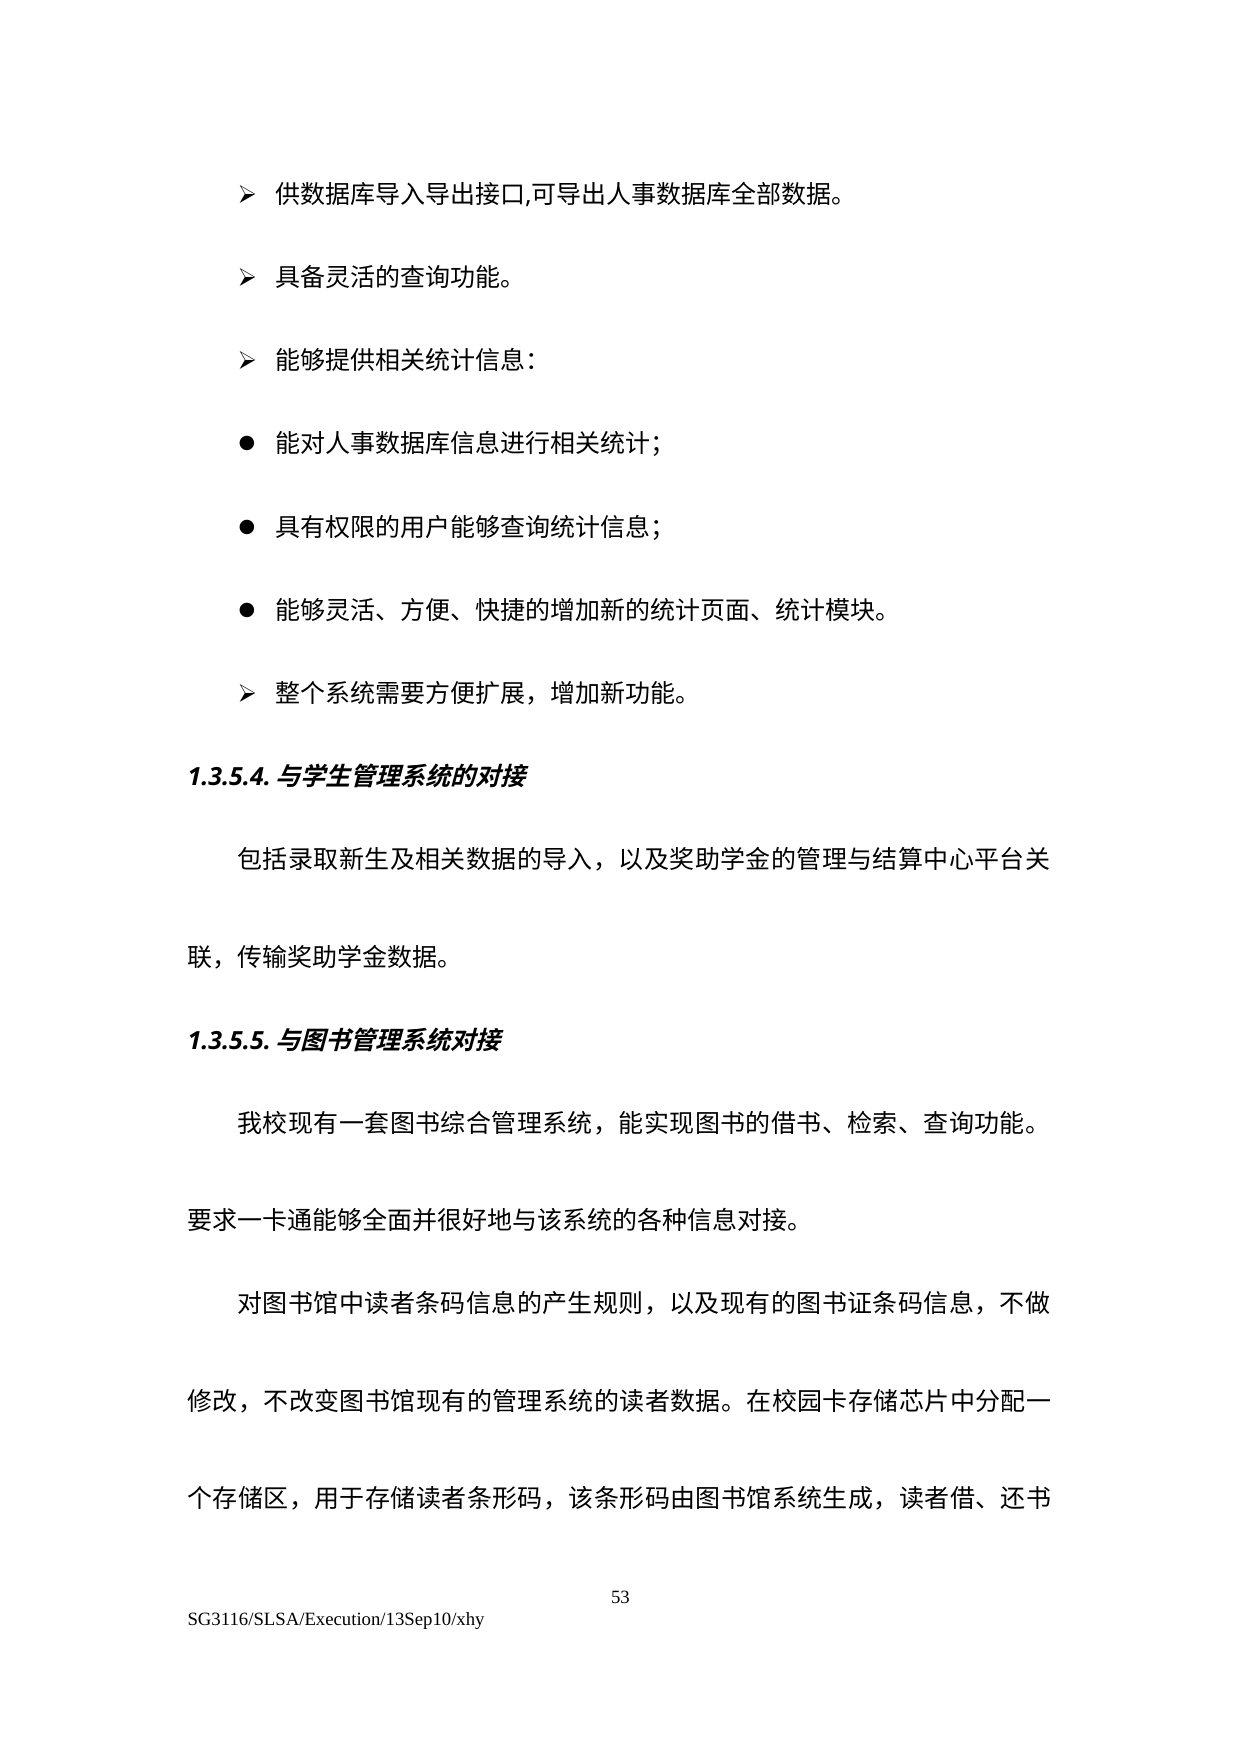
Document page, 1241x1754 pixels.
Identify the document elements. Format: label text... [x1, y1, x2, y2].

list 能对人事数据库信息进行相关统计； [187, 409, 1053, 474]
text 包括录取新生及相关数据的导入，以及奖助学金的管理与结算中心平台关联，传输奖助学金数据。 [187, 825, 1053, 988]
list 具备灵活的查询功能。 [187, 243, 1053, 308]
list 能够提供相关统计信息： [187, 326, 1053, 391]
subtitle 与图书管理系统对接 [187, 1006, 1053, 1071]
list 能够灵活、方便、快捷的增加新的统计页面、统计模块。 [187, 576, 1053, 641]
list 整个系统需要方便扩展，增加新功能。 [187, 659, 1053, 724]
list 供数据库导入导出接口,可导出人事数据库全部数据。 [187, 160, 1053, 225]
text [187, 1269, 1053, 1529]
list 具有权限的用户能够查询统计信息； [187, 493, 1053, 558]
subtitle 与学生管理系统的对接 [187, 742, 1053, 807]
text 我校现有一套图书综合管理系统，能实现图书的借书、检索、查询功能。要求一卡通能够全面并很好地与该系统的各种信息对接。 [187, 1089, 1053, 1251]
